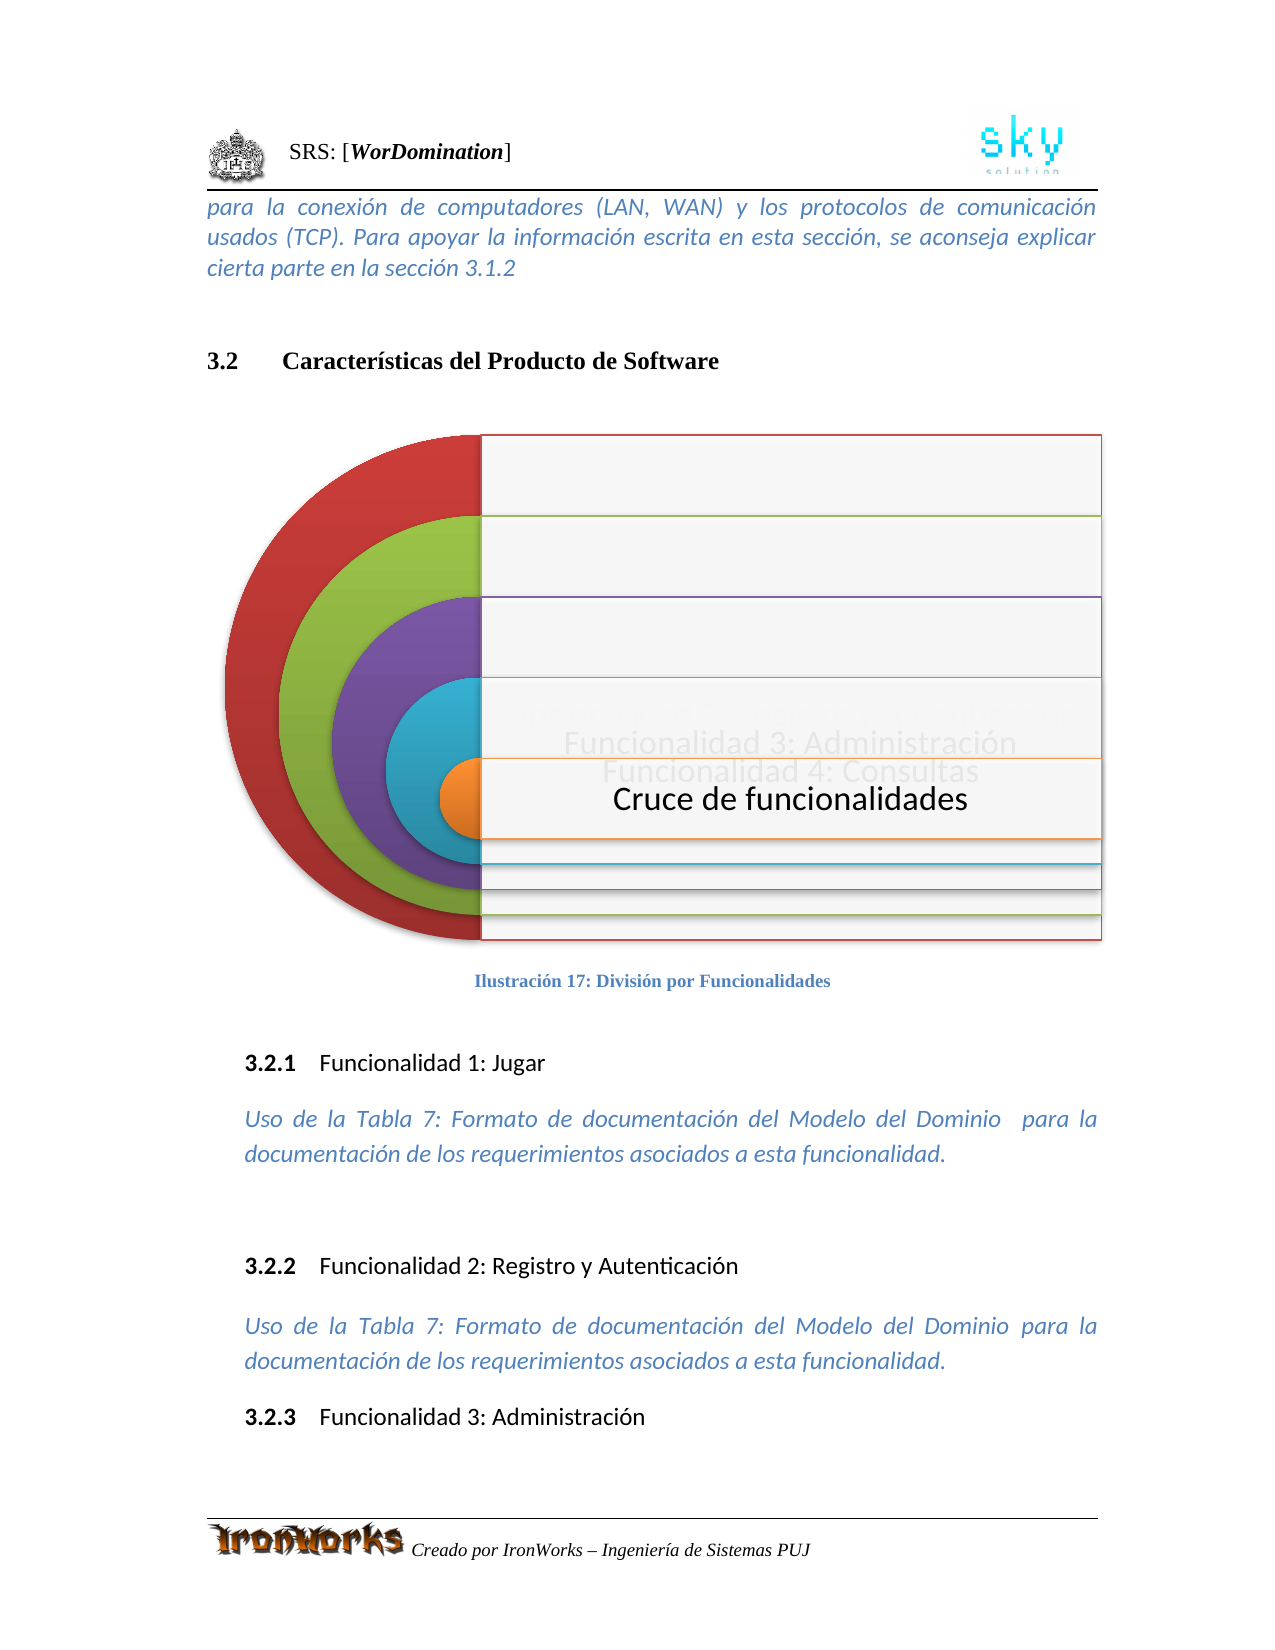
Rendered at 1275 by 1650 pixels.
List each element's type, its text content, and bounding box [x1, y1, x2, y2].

list Funcionalidad 1: Jugar [244, 1047, 1098, 1078]
picture [206, 127, 268, 187]
picture [206, 1521, 407, 1557]
list Funcionalidad 2: Registro y Autenticación [244, 1250, 1098, 1281]
list Funcionalidad 3: Administración [244, 1401, 1098, 1431]
picture [965, 108, 1080, 174]
subtitle Características del Producto de Software [207, 346, 1098, 375]
